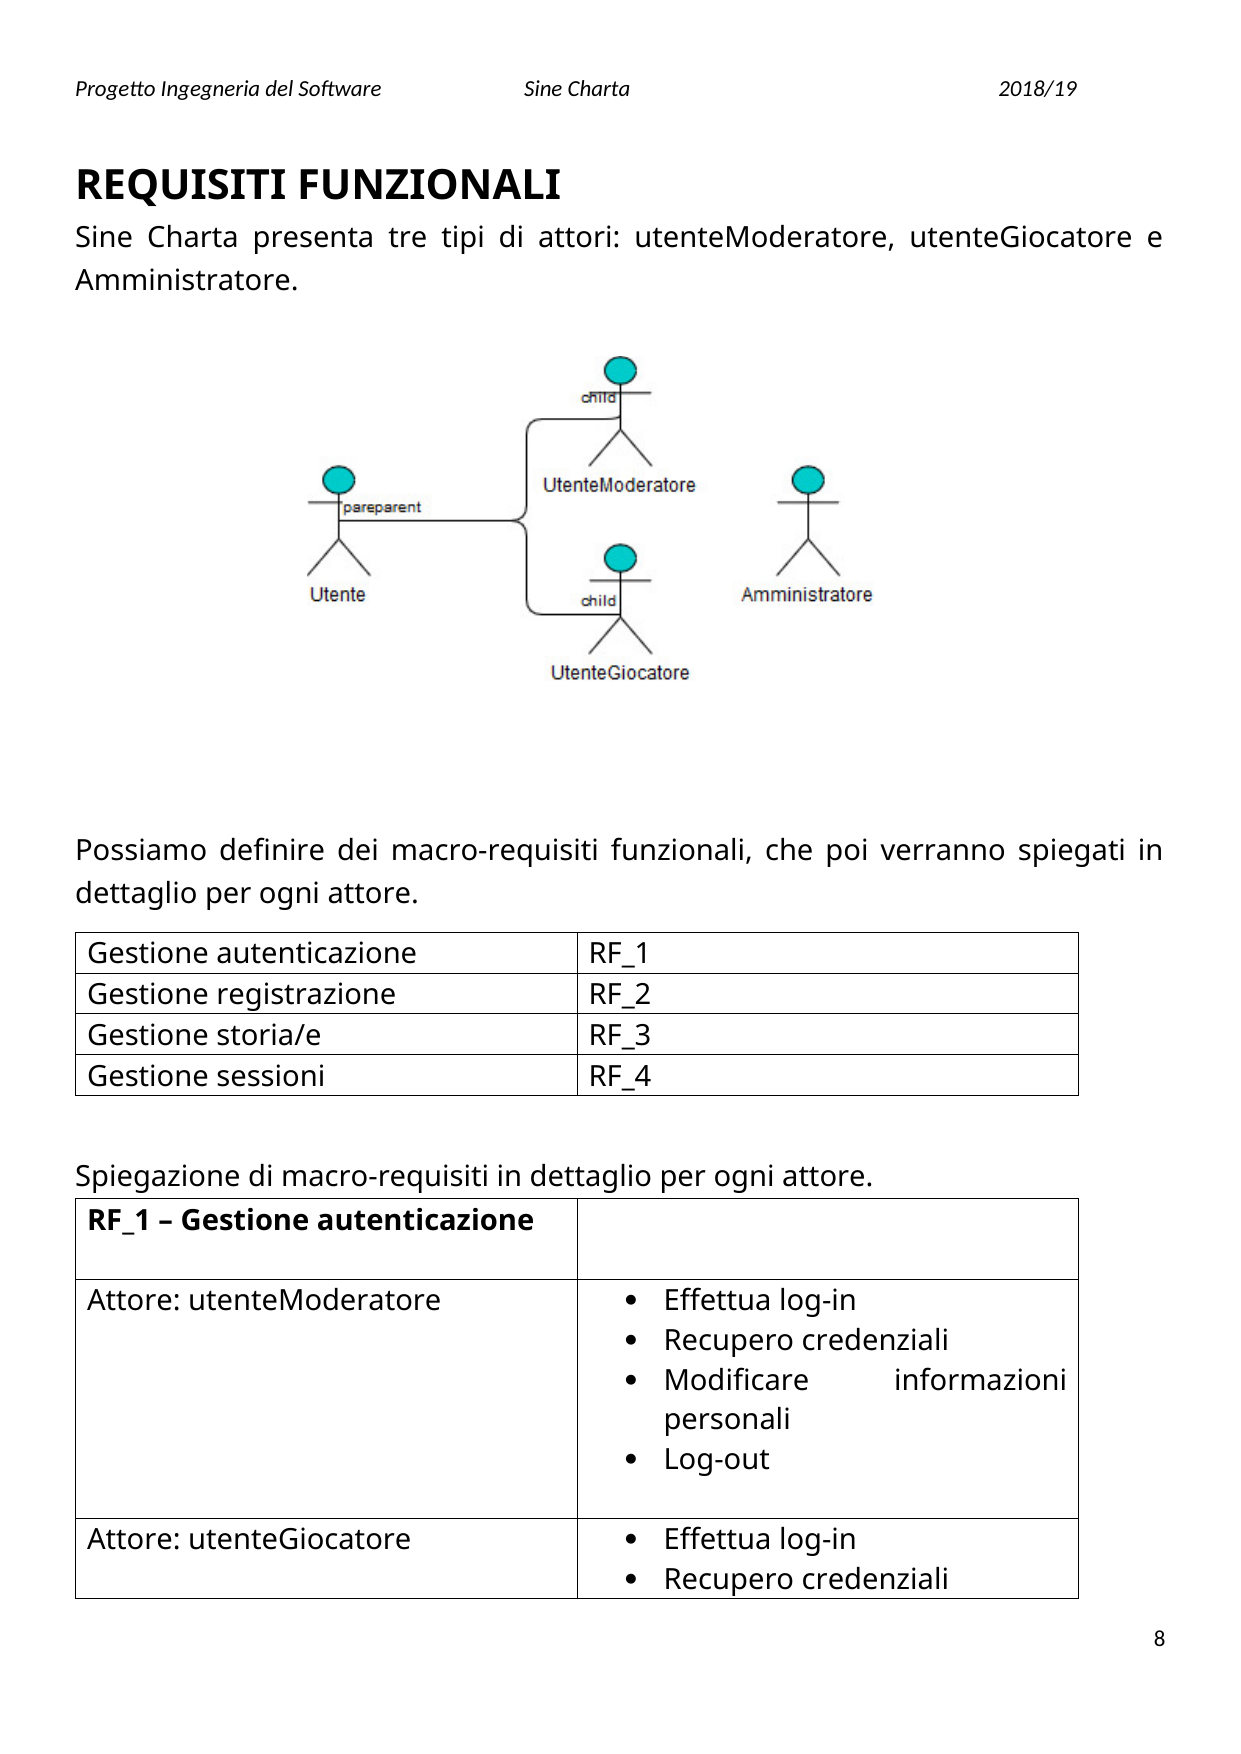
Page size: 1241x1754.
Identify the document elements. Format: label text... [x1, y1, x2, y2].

table_cell RF_2 [578, 974, 1078, 1013]
table_cell Attore: utenteGiocatore [76, 1519, 577, 1598]
table_cell RF_3 [578, 1014, 1078, 1054]
table_cell Effettua log-in Recupero credenziali Modificare informazioni personali Log-out [578, 1280, 1078, 1518]
table_header RF_1 [578, 933, 1078, 972]
table_cell Gestione registrazione [76, 974, 577, 1013]
table_cell Gestione storia/e [76, 1014, 577, 1054]
table_header RF_1 – Gestione autenticazione [76, 1199, 577, 1278]
text Possiamo definire dei macro-requisiti funzionali, che poi verranno spiegati in dettaglio per ogni attore. [75, 829, 1165, 912]
subtitle REQUISITI FUNZIONALI [75, 155, 1165, 212]
text Sine Charta presenta tre tipi di attori: utenteModeratore, utenteGiocatore e Amministratore. [75, 216, 1165, 298]
table_cell Effettua log-in Recupero credenziali Modificare informazioni personali Log-out [578, 1519, 1078, 1598]
table_cell Gestione sessioni [76, 1055, 577, 1095]
subtitle Spiegazione di macro-requisiti in dettaglio per ogni attore. [75, 1155, 1165, 1195]
table_header Gestione autenticazione [76, 933, 577, 972]
table_cell RF_4 [578, 1055, 1078, 1095]
picture [307, 356, 875, 686]
table_cell Attore: utenteModeratore [76, 1280, 577, 1518]
table_header [578, 1199, 1078, 1278]
